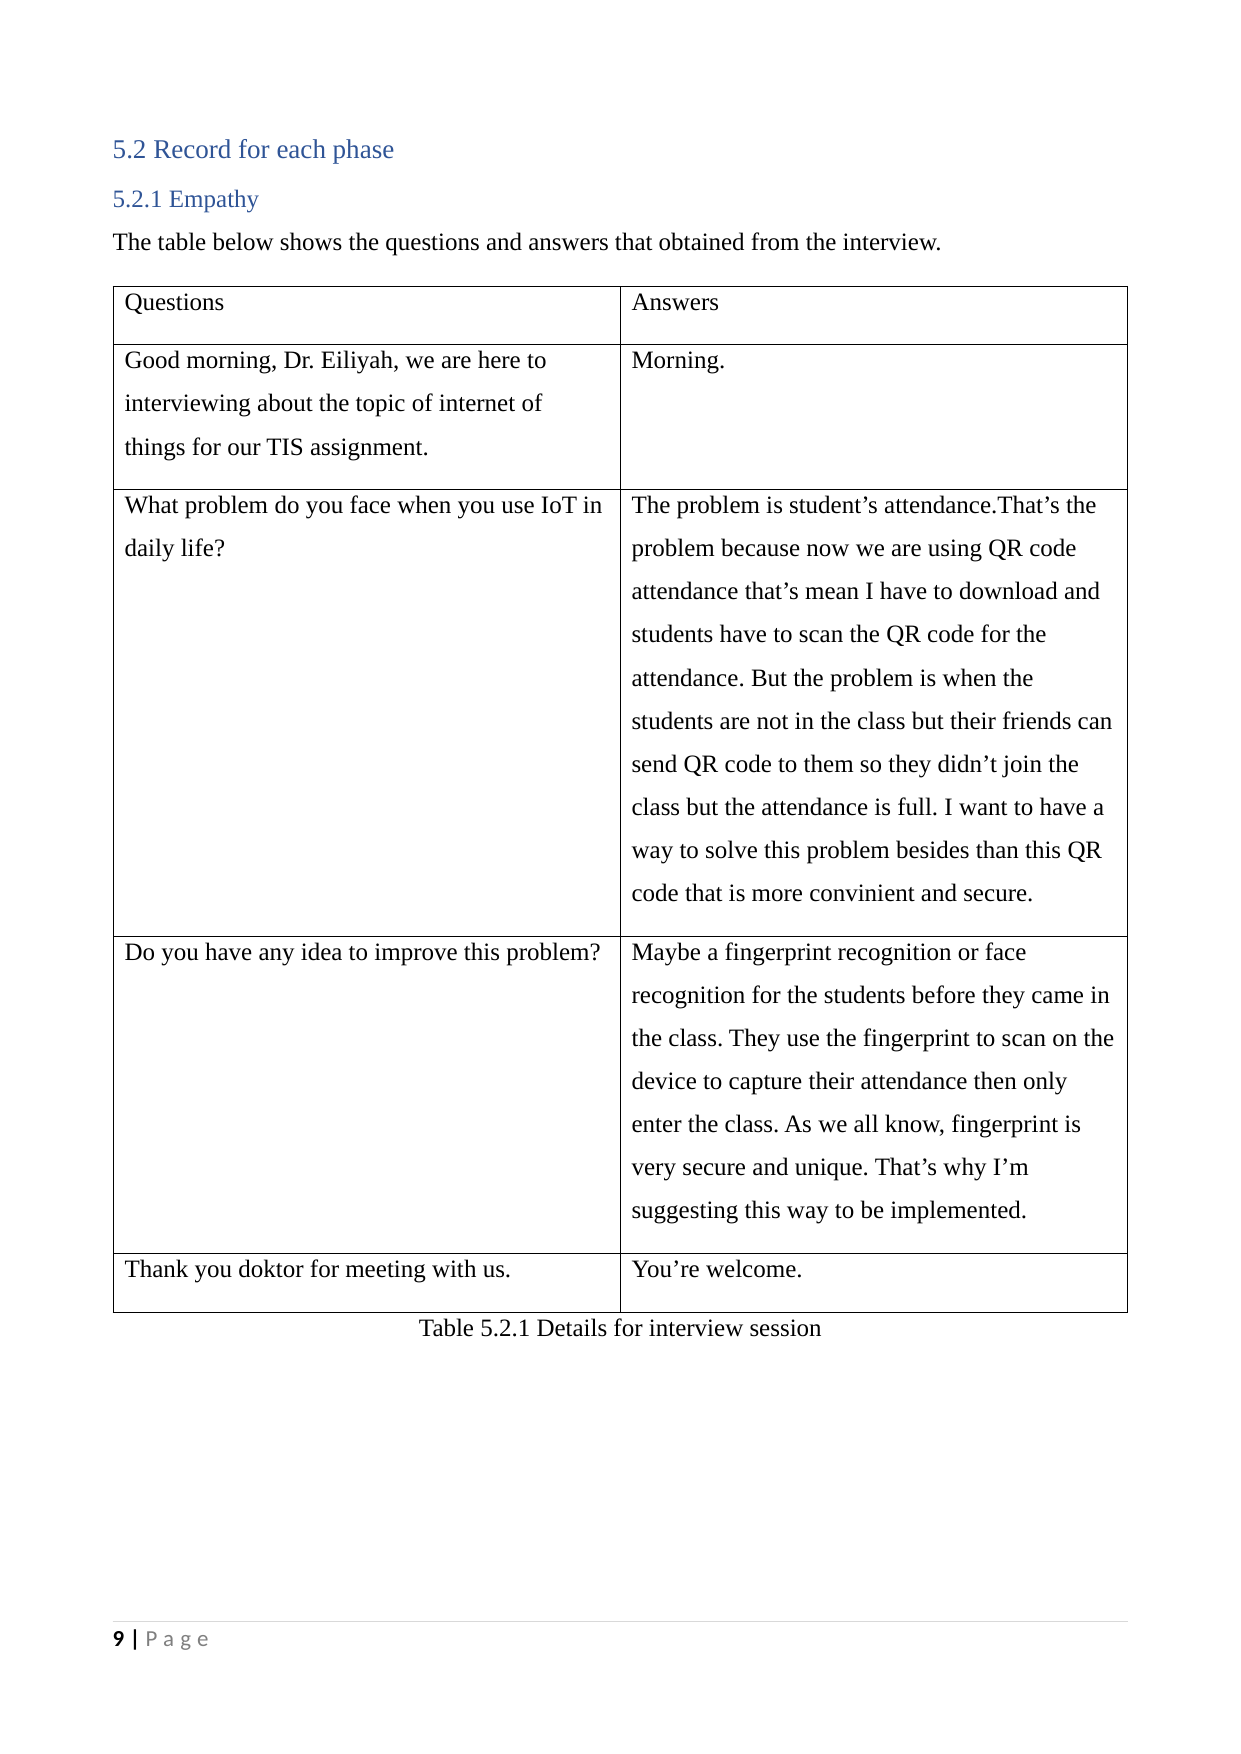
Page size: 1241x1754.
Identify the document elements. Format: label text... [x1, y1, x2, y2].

table_header Questions [114, 287, 620, 344]
subtitle 5.2 Record for each phase [112, 133, 1128, 164]
table_header Answers [621, 287, 1127, 344]
table_cell Morning. [621, 345, 1127, 489]
text Table 5.2.1 Details for interview session [112, 1313, 1128, 1341]
table_cell You’re welcome. [621, 1254, 1127, 1312]
table_cell What problem do you face when you use IoT in daily life? [114, 490, 620, 936]
text The table below shows the questions and answers that obtained from the interview. [112, 227, 1128, 256]
table_cell The problem is student’s attendance.That’s the problem because now we are using QR code attendance that’s mean I have to download and students have to scan the QR code for the attendance. But the problem is when the students are not in the class but their friends can send QR code to them so they didn’t join the class but the attendance is full. I want to have a way to solve this problem besides than this QR code that is more convinient and secure. [621, 490, 1127, 936]
subtitle 5.2.1 Empathy [112, 184, 1128, 213]
table_cell Do you have any idea to improve this problem? [114, 937, 620, 1253]
table_cell Good morning, Dr. Eiliyah, we are here to interviewing about the topic of internet of things for our TIS assignment. [114, 345, 620, 489]
table_cell Maybe a fingerprint recognition or face recognition for the students before they came in the class. They use the fingerprint to scan on the device to capture their attendance then only enter the class. As we all know, fingerprint is very secure and unique. That’s why I’m suggesting this way to be implemented. [621, 937, 1127, 1253]
table_cell Thank you doktor for meeting with us. [114, 1254, 620, 1312]
